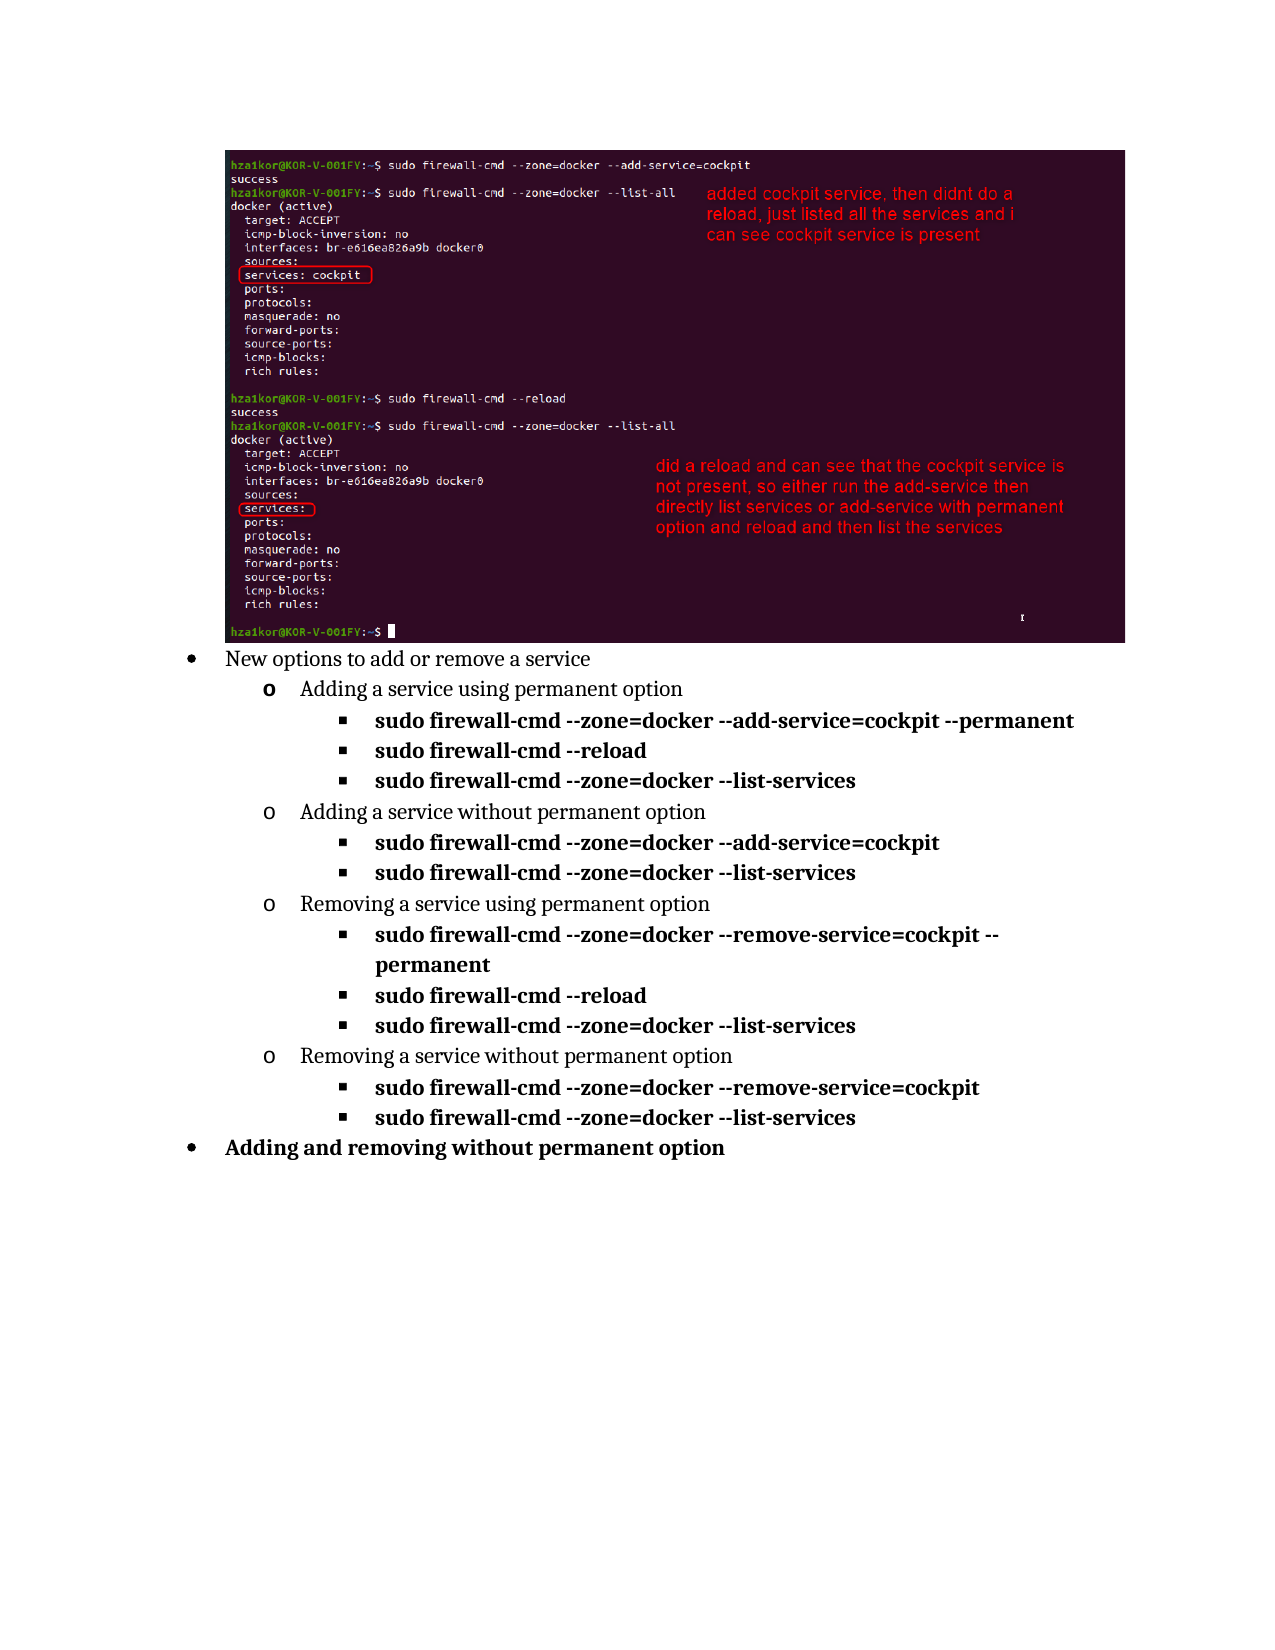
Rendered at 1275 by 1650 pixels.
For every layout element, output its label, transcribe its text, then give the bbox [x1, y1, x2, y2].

list Adding a service using permanent option [262, 676, 1087, 704]
list Removing a service without permanent option [262, 1043, 1087, 1070]
list sudo firewall-cmd --zone=docker --list-services [337, 1104, 1087, 1131]
list sudo firewall-cmd --reload [337, 982, 1087, 1009]
list sudo firewall-cmd --zone=docker --list-services [337, 768, 1087, 794]
picture [225, 150, 1125, 643]
list Removing a service using permanent option [262, 890, 1087, 918]
list sudo firewall-cmd --zone=docker --list-services [337, 1013, 1087, 1039]
list sudo firewall-cmd --zone=docker --add-service=cockpit [337, 830, 1087, 856]
list sudo firewall-cmd --zone=docker --add-service=cockpit --permanent [337, 708, 1087, 734]
list Adding a service without permanent option [262, 798, 1087, 826]
list sudo firewall-cmd --reload [337, 738, 1087, 764]
list sudo firewall-cmd --zone=docker --remove-service=cockpit [337, 1074, 1087, 1101]
list sudo firewall-cmd --zone=docker --list-services [337, 860, 1087, 887]
list New options to add or remove a service [187, 646, 1087, 672]
list sudo firewall-cmd --zone=docker --remove-service=cockpit --permanent [337, 922, 1087, 978]
list Adding and removing without permanent option [187, 1135, 1087, 1161]
